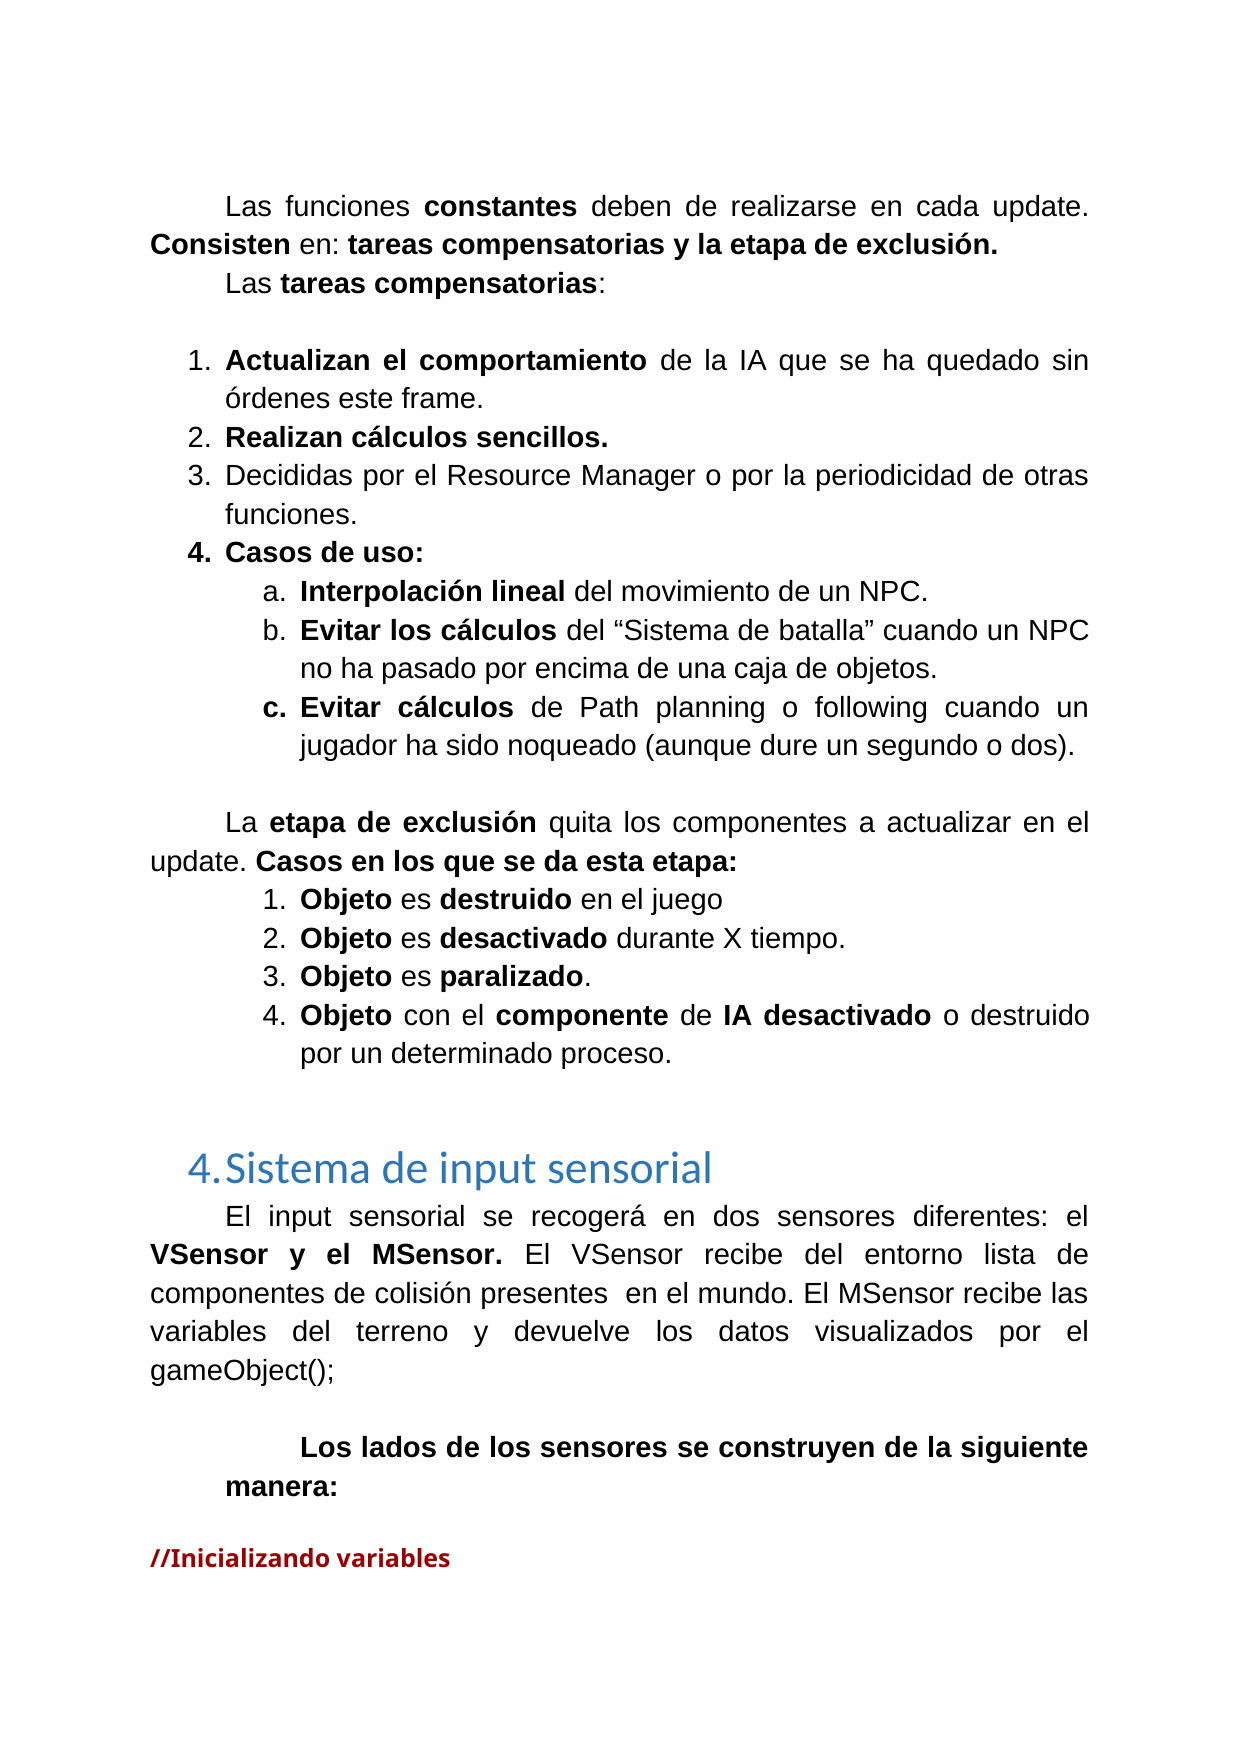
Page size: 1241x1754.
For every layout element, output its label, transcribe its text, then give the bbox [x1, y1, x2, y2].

list Interpolación lineal del movimiento de un NPC. [262, 574, 1090, 607]
text Las tareas compensatorias: [150, 266, 1090, 299]
list Evitar cálculos de Path planning o following cuando un jugador ha sido noqueado (aunque dure un segundo o dos). [262, 689, 1090, 762]
text Los lados de los sensores se construyen de la siguiente manera: [225, 1430, 1090, 1502]
text El input sensorial se recogerá en dos sensores diferentes: el VSensor y el MSensor. El VSensor recibe del entorno lista de componentes de colisión presentes en el mundo. El MSensor recibe las variables del terreno y devuelve los datos visualizados por el gameObject(); [150, 1199, 1090, 1387]
text //Inicializando variables [150, 1540, 1090, 1574]
list Decididas por el Resource Manager o por la periodicidad de otras funciones. [187, 458, 1090, 530]
list Casos de uso: [187, 535, 1090, 569]
text La etapa de exclusión quita los componentes a actualizar en el update. Casos en los que se da esta etapa: [150, 805, 1090, 877]
list Evitar los cálculos del “Sistema de batalla” cuando un NPC no ha pasado por encima de una caja de objetos. [262, 612, 1090, 684]
list Actualizan el comportamiento de la IA que se ha quedado sin órdenes este frame. [187, 343, 1090, 415]
list Objeto es paralizado. [262, 959, 1090, 993]
list Objeto es destruido en el juego [262, 882, 1090, 916]
text Las funciones constantes deben de realizarse en cada update. Consisten en: tareas compensatorias y la etapa de exclusión. [150, 188, 1090, 261]
list Realizan cálculos sencillos. [187, 420, 1090, 453]
subtitle Sistema de input sensorial [187, 1138, 1090, 1194]
list Objeto con el componente de IA desactivado o destruido por un determinado proceso. [262, 998, 1090, 1070]
list Objeto es desactivado durante X tiempo. [262, 921, 1090, 954]
